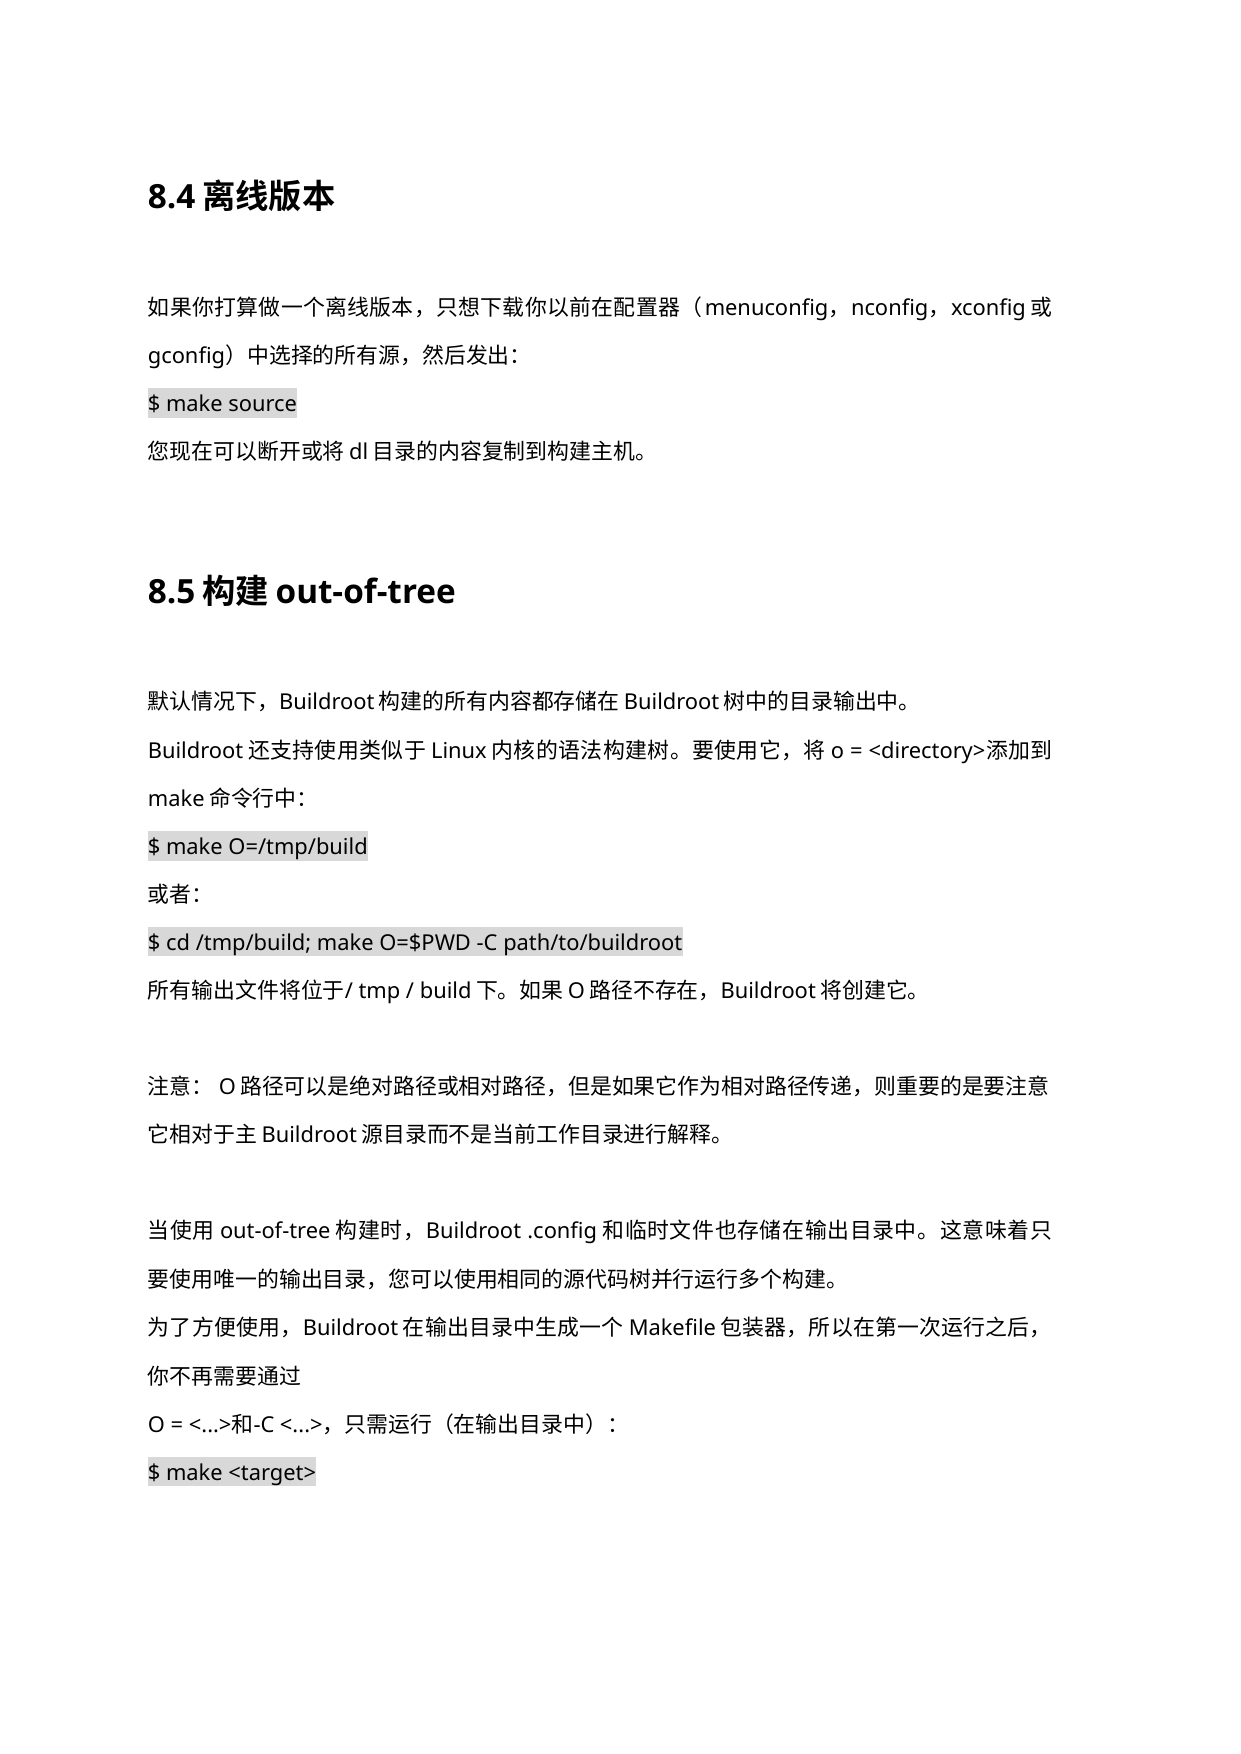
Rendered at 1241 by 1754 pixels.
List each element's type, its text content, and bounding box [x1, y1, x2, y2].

text O = <...>和-C <...>，只需运行（在输出目录中）： [148, 1407, 1053, 1439]
text 或者： [148, 877, 1053, 909]
text 为了方便使用，Buildroot在输出目录中生成一个Makefile包装器，所以在第一次运行之后，你不再需要通过 [148, 1310, 1053, 1391]
text 所有输出文件将位于/ tmp / build下。如果O路径不存在，Buildroot将创建它。 [148, 973, 1053, 1005]
text 默认情况下，Buildroot构建的所有内容都存储在Buildroot树中的目录输出中。 [148, 684, 1053, 717]
text 当使用out-of-tree构建时，Buildroot .config和临时文件也存储在输出目录中。这意味着只要使用唯一的输出目录，您可以使用相同的源代码树并行运行多个构建。 [148, 1213, 1053, 1294]
text $ cd /tmp/build; make O=$PWD -C path/to/buildroot [148, 925, 1053, 958]
subtitle 8.4离线版本 [148, 162, 1053, 227]
text 您现在可以断开或将dl目录的内容复制到构建主机。 [148, 434, 1053, 466]
subtitle 8.5构建out-of-tree [148, 557, 1053, 622]
text $ make <target> [148, 1455, 1053, 1488]
text 注意： O路径可以是绝对路径或相对路径，但是如果它作为相对路径传递，则重要的是要注意它相对于主Buildroot源目录而不是当前工作目录进行解释。 [148, 1068, 1053, 1149]
text $ make source [148, 386, 1053, 419]
text 如果你打算做一个离线版本，只想下载你以前在配置器（menuconfig，nconfig，xconfig或gconfig）中选择的所有源，然后发出： [148, 289, 1053, 371]
text $ make O=/tmp/build [148, 829, 1053, 862]
text Buildroot还支持使用类似于Linux内核的语法构建树。要使用它，将o = <directory>添加到make命令行中： [148, 732, 1053, 814]
